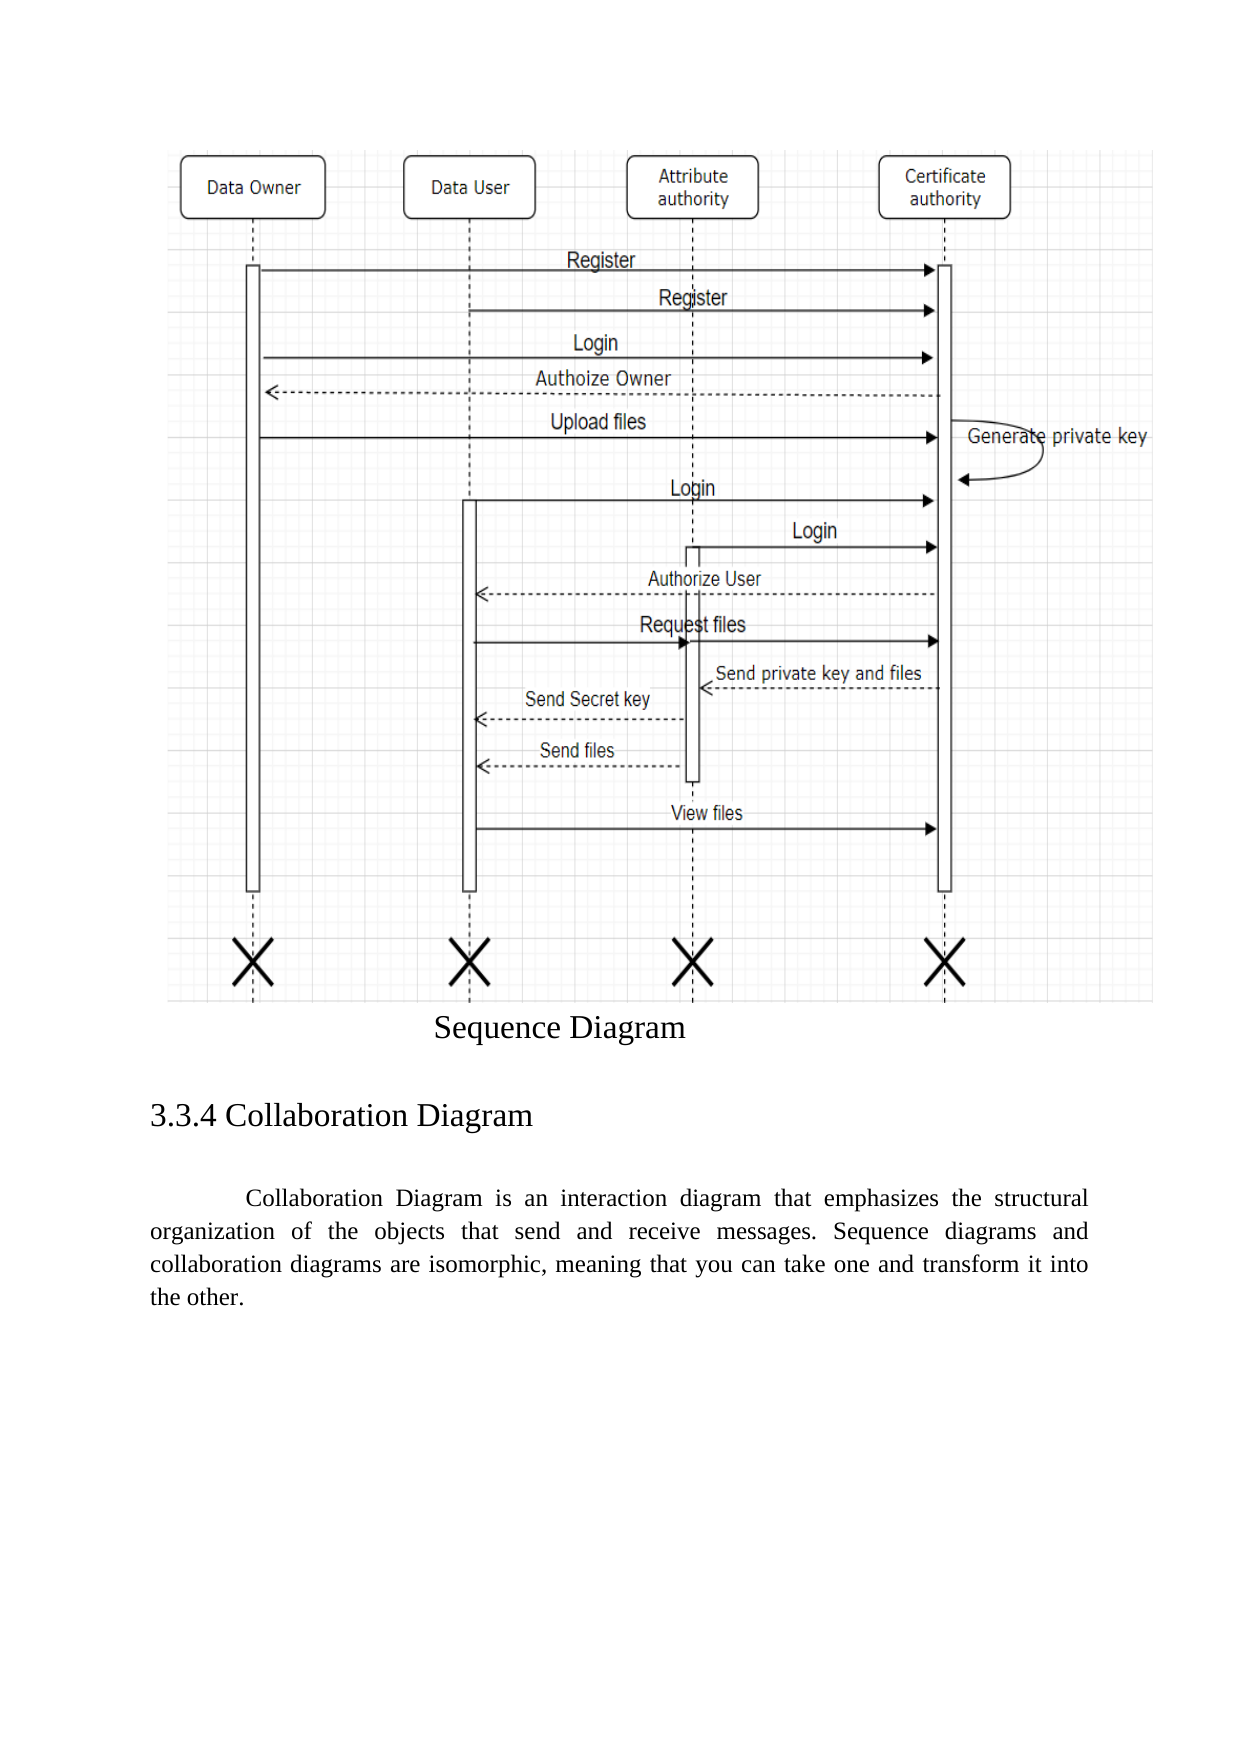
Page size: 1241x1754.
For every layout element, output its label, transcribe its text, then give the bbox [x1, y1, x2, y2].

text Sequence Diagram [150, 1007, 1090, 1045]
text Collaboration Diagram is an interaction diagram that emphasizes the structural organization of the objects that send and receive messages. Sequence diagrams and collaboration diagrams are isomorphic, meaning that you can take one and transform it into the other. [150, 1183, 1090, 1311]
text 3.3.4 Collaboration Diagram [150, 1095, 1090, 1133]
picture [167, 150, 1153, 1003]
